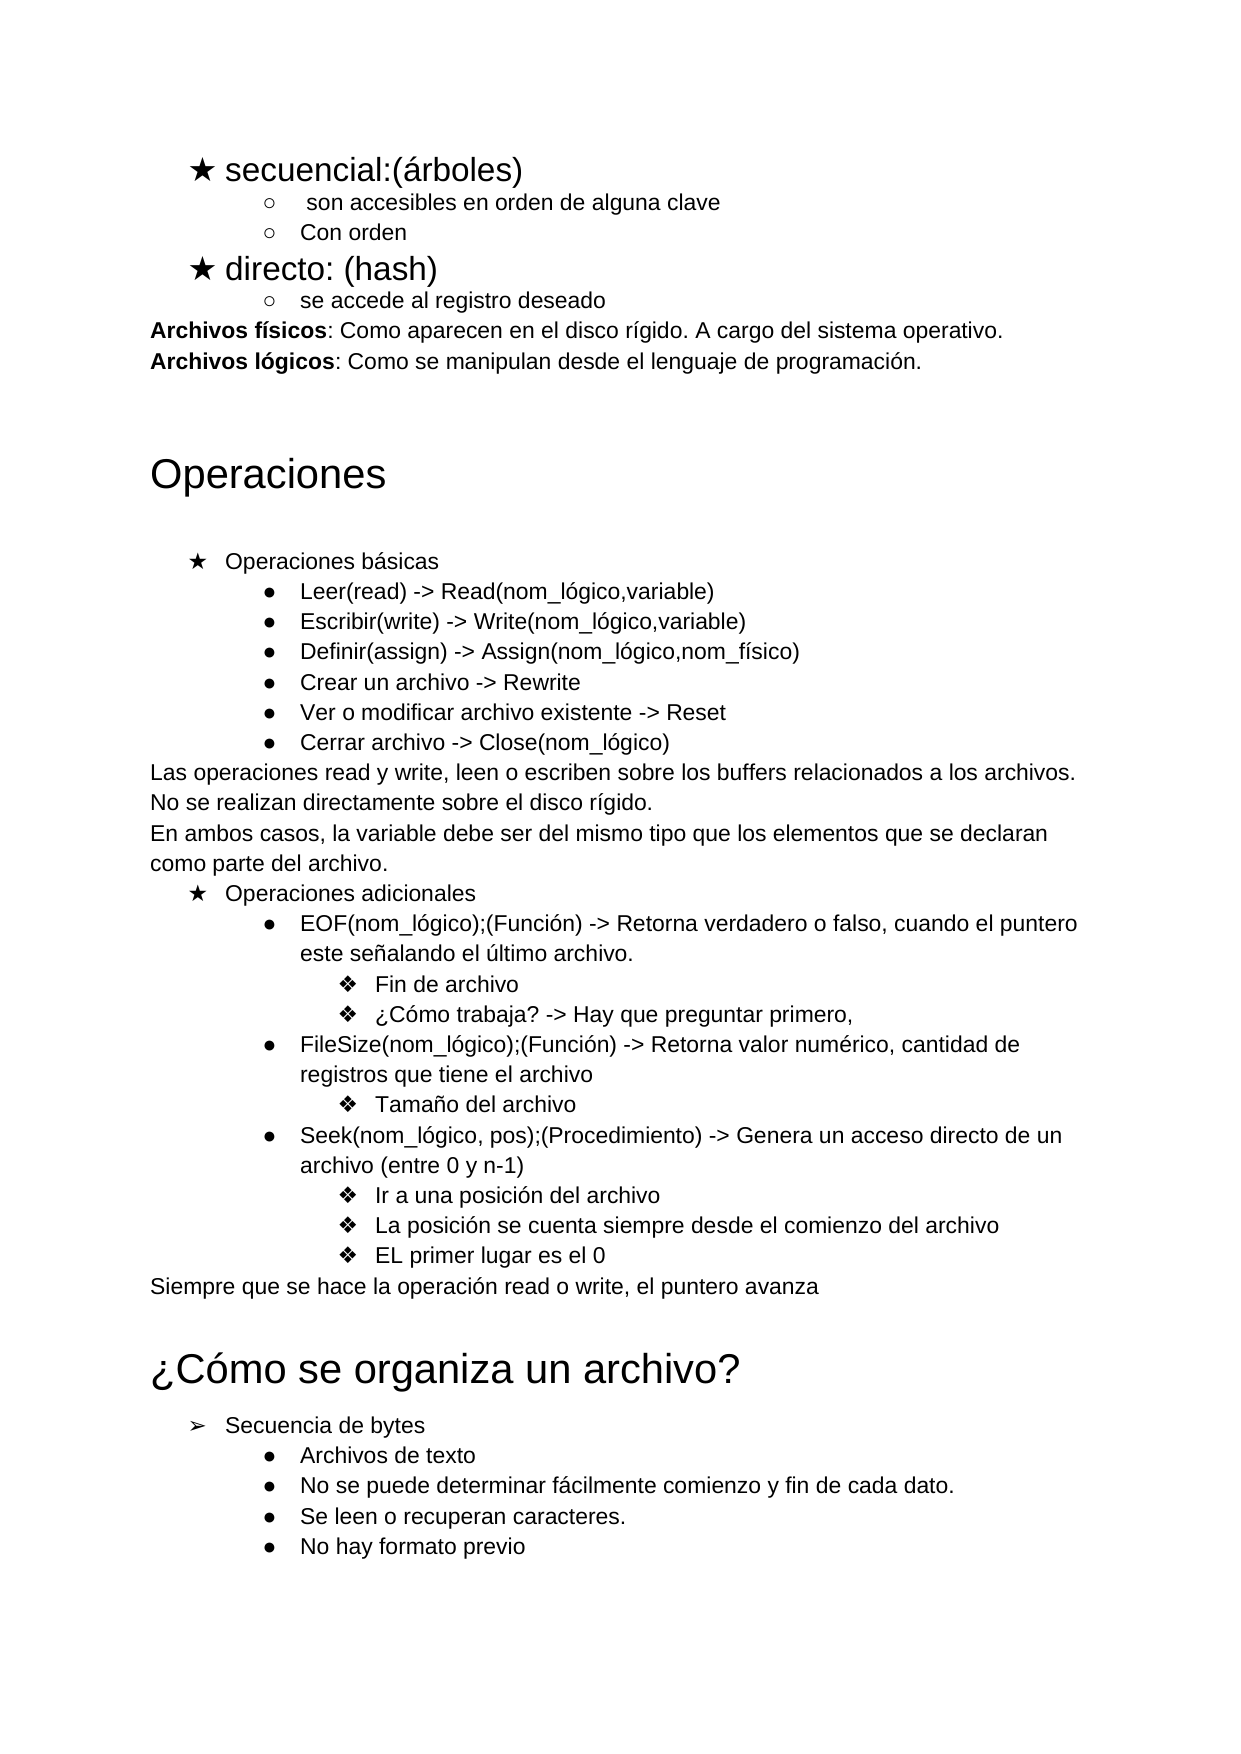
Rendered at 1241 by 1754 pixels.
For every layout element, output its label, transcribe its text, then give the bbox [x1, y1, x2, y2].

list Operaciones adicionales [187, 880, 1090, 906]
text En ambos casos, la variable debe ser del mismo tipo que los elementos que se declaran como parte del archivo. [150, 819, 1090, 876]
text Las operaciones read y write, leen o escriben sobre los buffers relacionados a los archivos. No se realizan directamente sobre el disco rígido. [150, 759, 1090, 816]
list FileSize(nom_lógico);(Función) -> Retorna valor numérico, cantidad de registros que tiene el archivo [262, 1031, 1090, 1087]
subtitle secuencial:(árboles) [187, 150, 1090, 188]
list Crear un archivo -> Rewrite [262, 668, 1090, 695]
list Seek(nom_lógico, pos);(Procedimiento) -> Genera un acceso directo de un archivo (entre 0 y n-1) [262, 1122, 1090, 1178]
list Secuencia de bytes [187, 1412, 1090, 1438]
list Fin de archivo [337, 971, 1090, 997]
list La posición se cuenta siempre desde el comienzo del archivo [337, 1212, 1090, 1238]
list Con orden [262, 219, 1090, 245]
list No se puede determinar fácilmente comienzo y fin de cada dato. [262, 1472, 1090, 1499]
subtitle ¿Cómo se organiza un archivo? [150, 1344, 1090, 1392]
list Tamaño del archivo [337, 1091, 1090, 1118]
subtitle Operaciones [150, 450, 1090, 498]
text Archivos físicos: Como aparecen en el disco rígido. A cargo del sistema operativo. [150, 317, 1090, 344]
list Leer(read) -> Read(nom_lógico,variable) [262, 578, 1090, 604]
list se accede al registro deseado [262, 287, 1090, 314]
list Escribir(write) -> Write(nom_lógico,variable) [262, 608, 1090, 634]
list Cerrar archivo -> Close(nom_lógico) [262, 729, 1090, 755]
list EL primer lugar es el 0 [337, 1242, 1090, 1269]
list Operaciones básicas [187, 548, 1090, 574]
list Se leen o recuperan caracteres. [262, 1503, 1090, 1529]
list No hay formato previo [262, 1533, 1090, 1559]
list Definir(assign) -> Assign(nom_lógico,nom_físico) [262, 638, 1090, 664]
text Siempre que se hace la operación read o write, el puntero avanza [150, 1273, 1090, 1299]
list Ir a una posición del archivo [337, 1182, 1090, 1208]
list Archivos de texto [262, 1442, 1090, 1469]
subtitle directo: (hash) [187, 249, 1090, 287]
list ¿Cómo trabaja? -> Hay que preguntar primero, [337, 1001, 1090, 1027]
list EOF(nom_lógico);(Función) -> Retorna verdadero o falso, cuando el puntero este señalando el último archivo. [262, 910, 1090, 967]
text Archivos lógicos: Como se manipulan desde el lenguaje de programación. [150, 348, 1090, 374]
list son accesibles en orden de alguna clave [262, 188, 1090, 215]
list Ver o modificar archivo existente -> Reset [262, 699, 1090, 725]
